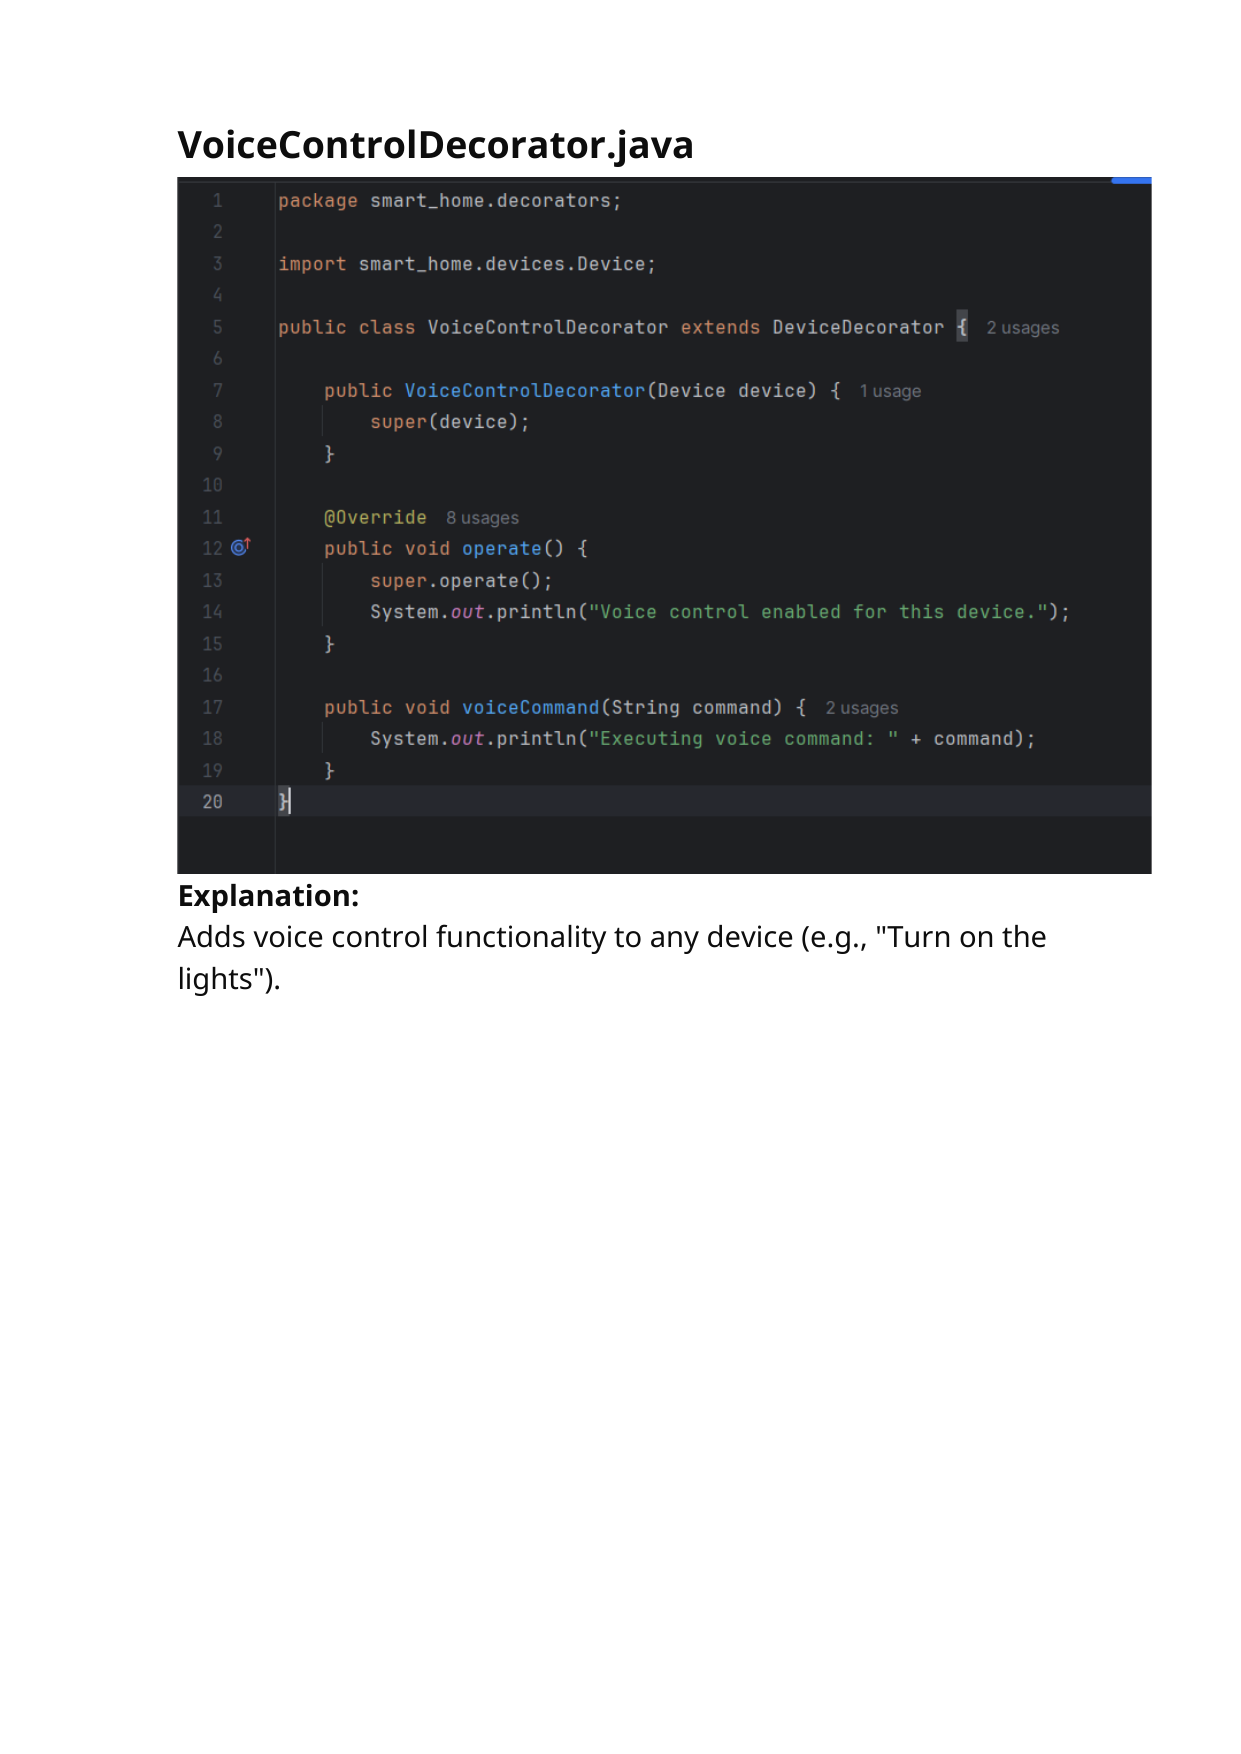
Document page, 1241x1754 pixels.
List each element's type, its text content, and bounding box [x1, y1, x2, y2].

picture [177, 177, 1152, 874]
subtitle VoiceControlDecorator.java [177, 118, 1152, 169]
text Explanation: Adds voice control functionality to any device (e.g., "Turn on the lights"). [177, 874, 1152, 998]
